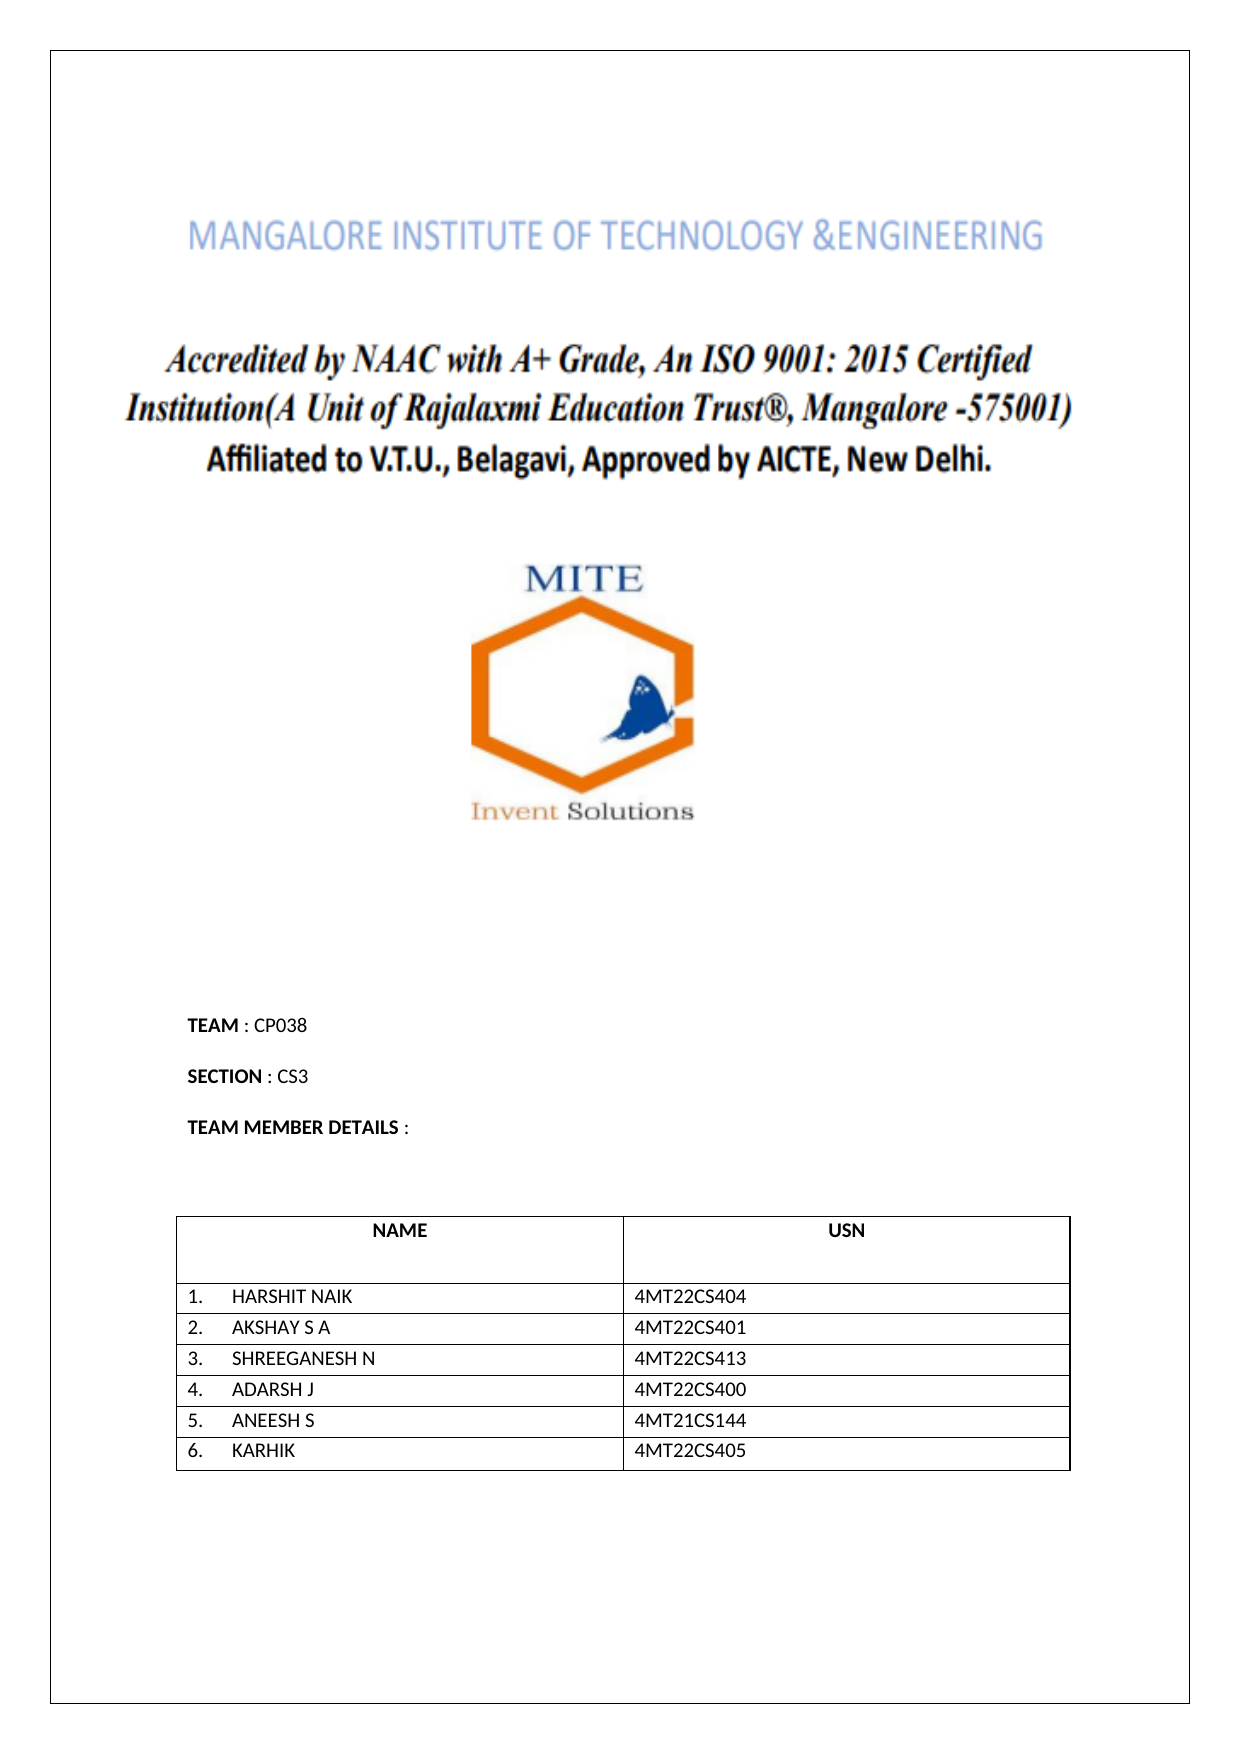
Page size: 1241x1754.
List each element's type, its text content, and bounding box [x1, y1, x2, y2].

table_cell ANEESH S [177, 1407, 623, 1437]
table_cell 4MT22CS404 [624, 1284, 1069, 1313]
table_header USN [624, 1217, 1069, 1282]
table_cell AKSHAY S A [177, 1314, 623, 1344]
table_header NAME [177, 1217, 623, 1282]
text SECTION : CS3 [187, 1063, 1053, 1089]
table_cell ADARSH J [177, 1376, 623, 1406]
table_cell 4MT22CS405 [624, 1438, 1069, 1469]
table_cell 4MT22CS401 [624, 1314, 1069, 1344]
table_cell 4MT22CS413 [624, 1345, 1069, 1375]
table_cell 4MT22CS400 [624, 1376, 1069, 1406]
text TEAM MEMBER DETAILS : [187, 1114, 1053, 1139]
picture [90, 102, 1141, 905]
table_cell 4MT21CS144 [624, 1407, 1069, 1437]
table_cell SHREEGANESH N [177, 1345, 623, 1375]
text TEAM : CP038 [187, 1012, 1053, 1038]
table_cell HARSHIT NAIK [177, 1284, 623, 1313]
table_cell KARHIK [177, 1438, 623, 1469]
